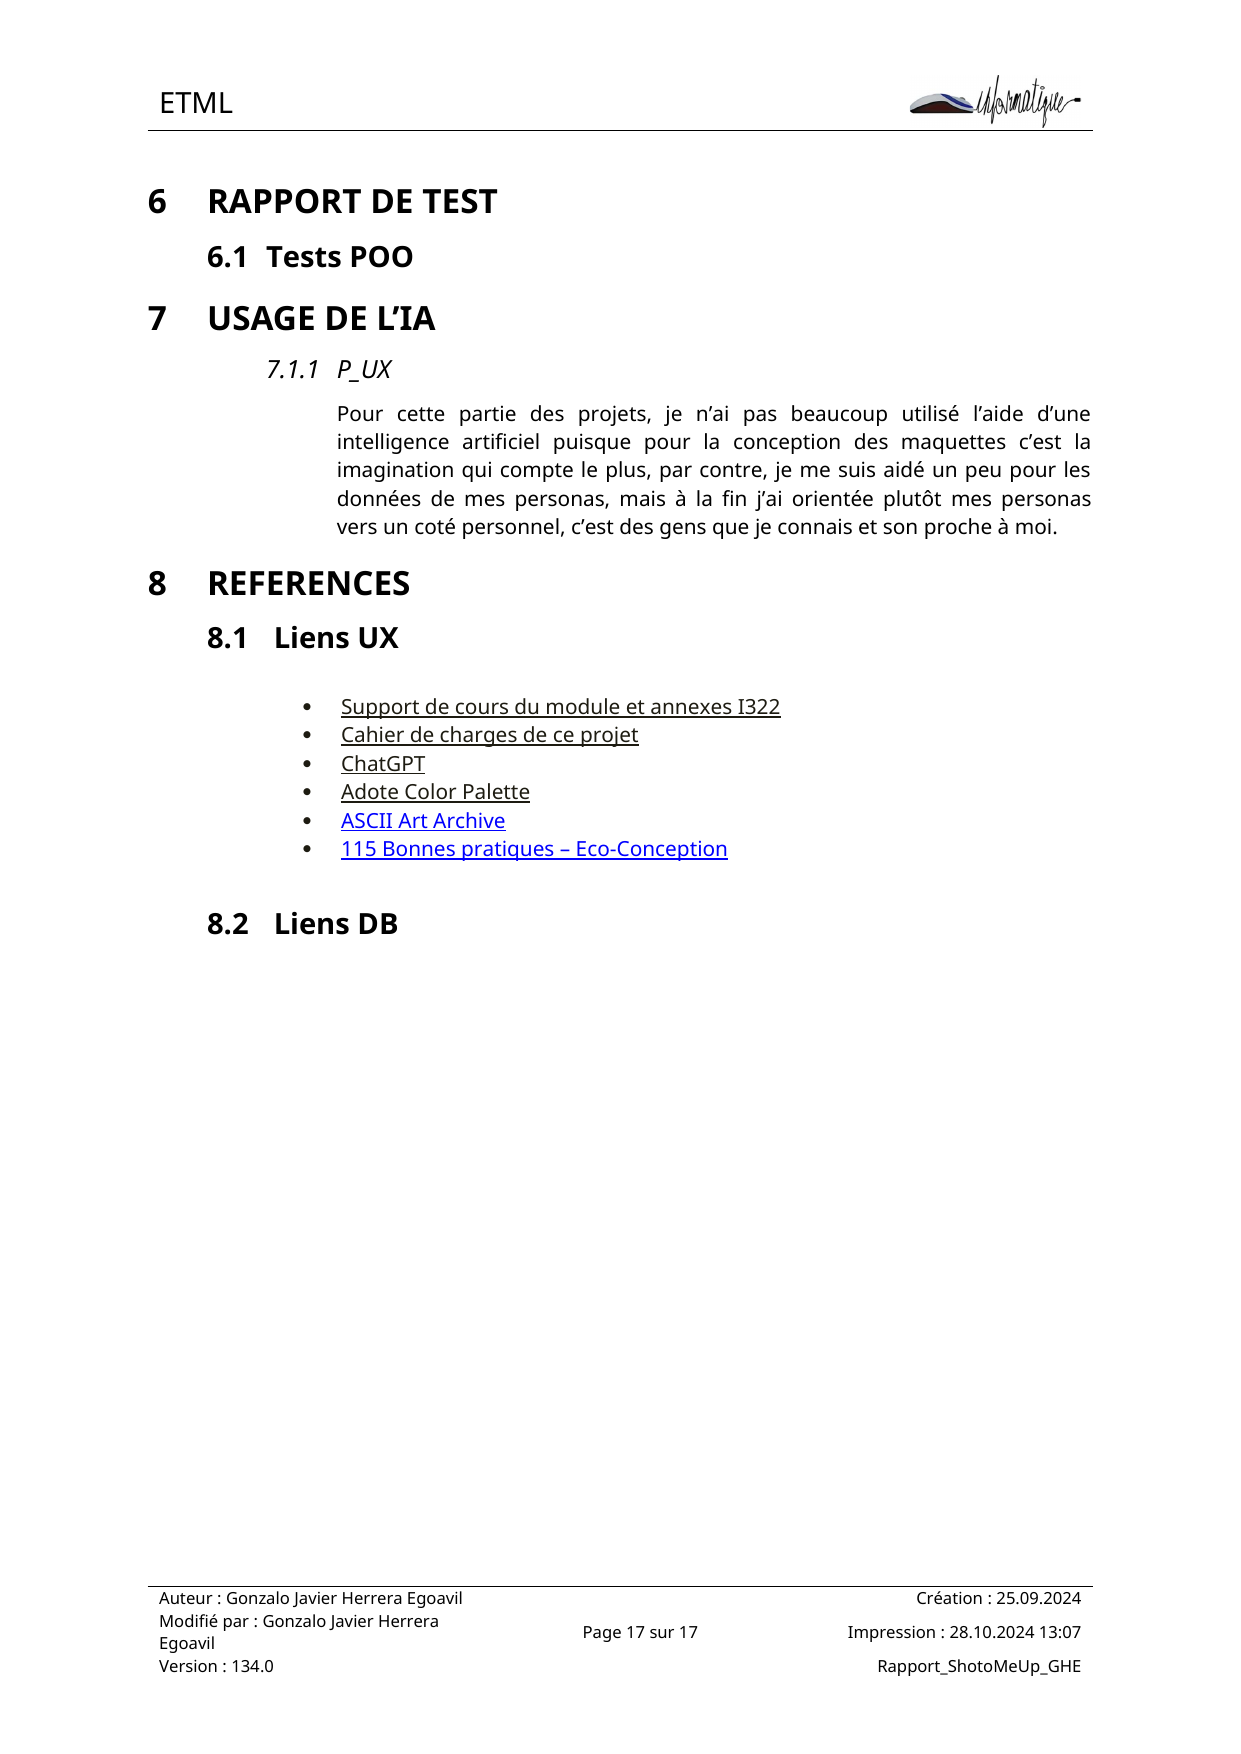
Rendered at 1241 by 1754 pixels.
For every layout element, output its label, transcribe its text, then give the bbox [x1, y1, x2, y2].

subtitle P_UX [266, 352, 1092, 386]
subtitle USAGE DE L’IA [148, 294, 1092, 340]
list Cahier de charges de ce projet [303, 720, 1092, 749]
text Pour cette partie des projets, je n’ai pas beaucoup utilisé l’aide d’une intelligence artificiel puisque pour la conception des maquettes c’est la imagination qui compte le plus, par contre, je me suis aidé un peu pour les données de mes personas, mais à la fin j’ai orientée plutôt mes personas vers un coté personnel, c’est des gens que je connais et son proche à moi. [337, 399, 1092, 541]
list 115 Bonnes pratiques – Eco-Conception [303, 834, 1092, 863]
list Support de cours du module et annexes I322 [303, 692, 1092, 720]
subtitle Liens UX [207, 618, 1092, 657]
subtitle Rapport de test [148, 178, 1092, 223]
list ASCII Art Archive [303, 806, 1092, 834]
list ChatGPT [303, 749, 1092, 777]
subtitle REFERENCES [148, 560, 1092, 605]
subtitle Tests POO [207, 236, 1092, 276]
subtitle Liens DB [207, 903, 1092, 943]
picture [909, 75, 1082, 128]
list Adote Color Palette [303, 777, 1092, 806]
